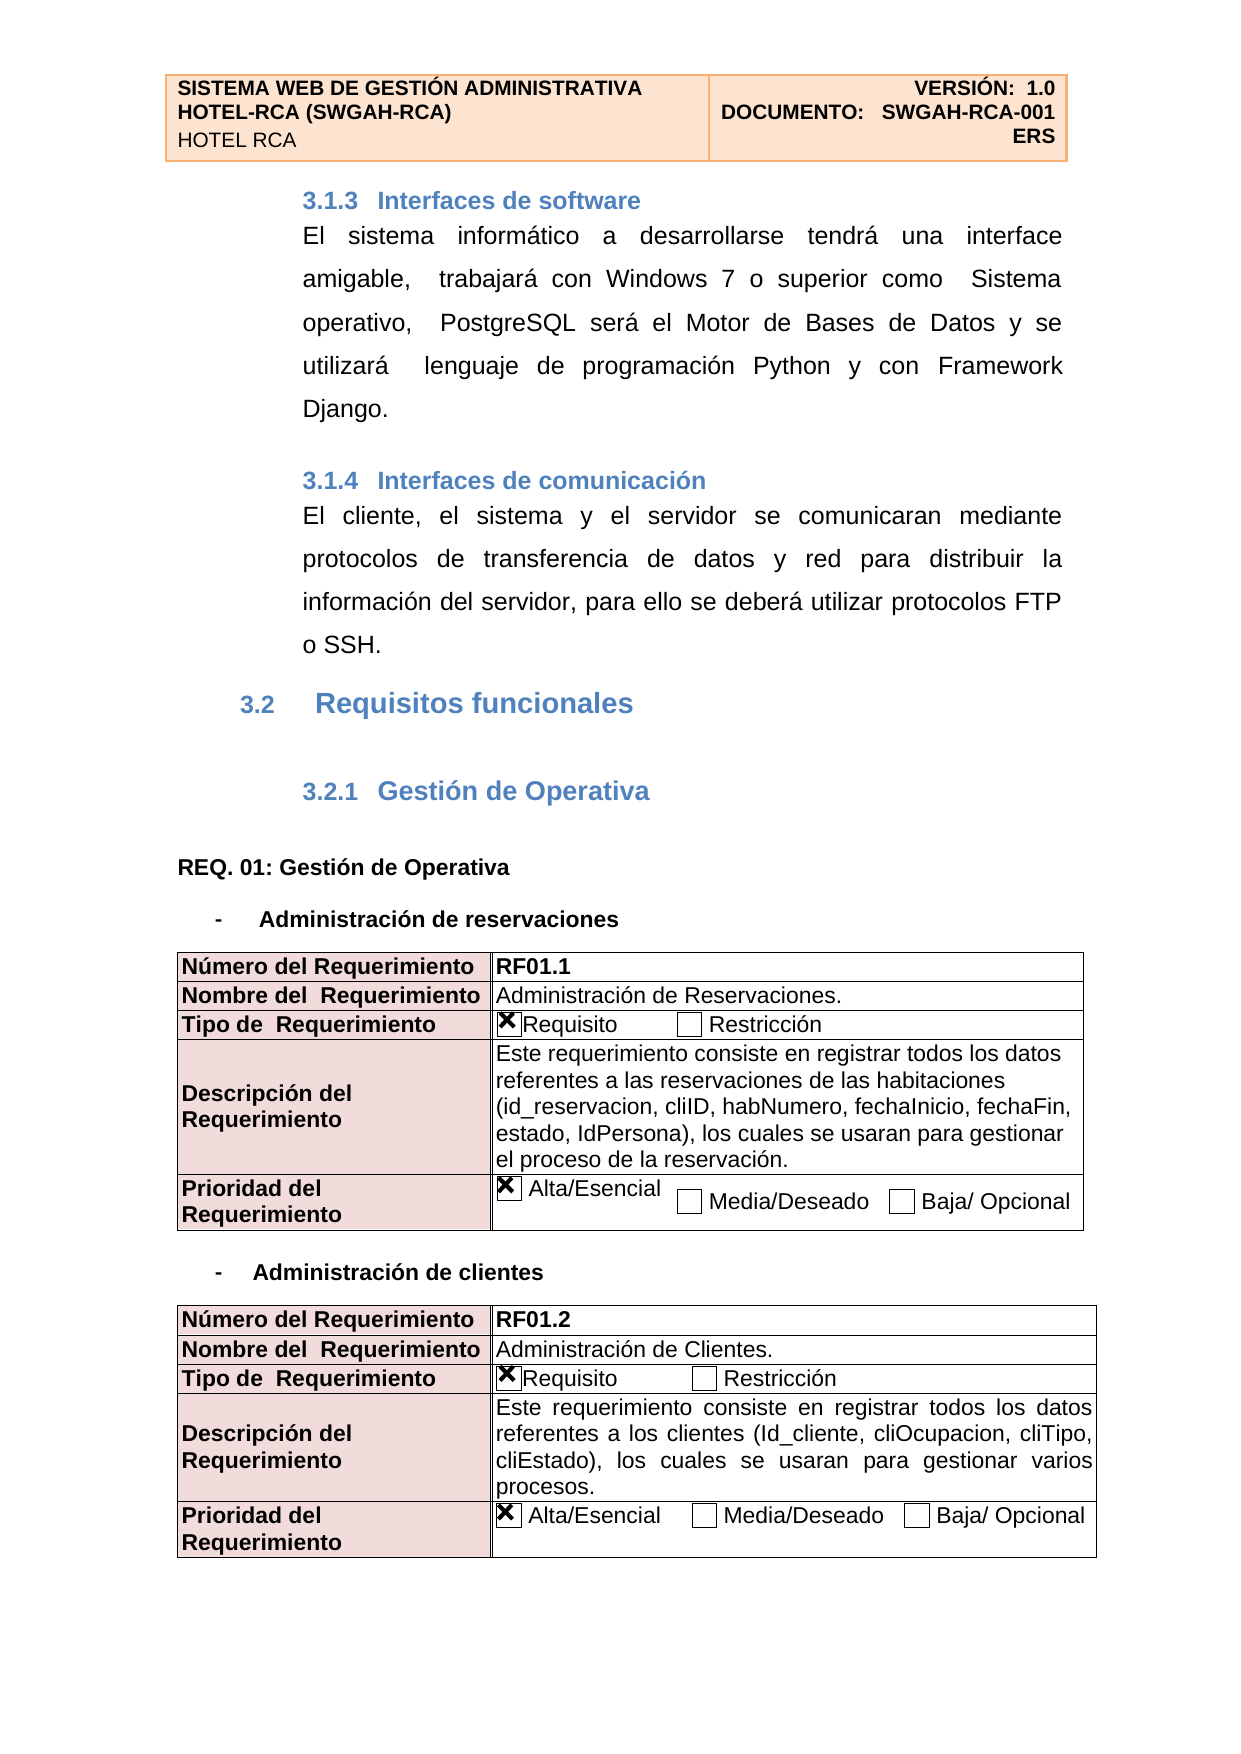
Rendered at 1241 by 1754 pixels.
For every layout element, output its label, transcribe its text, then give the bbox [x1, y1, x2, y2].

table_cell Restricción [684, 1365, 1096, 1393]
table_cell Baja/ Opcional [896, 1502, 1096, 1557]
table_cell Descripción del Requerimiento [178, 1394, 490, 1501]
subtitle Interfaces de comunicación [302, 466, 1063, 495]
text El sistema informático a desarrollarse tendrá una interface amigable, trabajará con Windows 7 o superior como Sistema operativo, PostgreSQL será el Motor de Bases de Datos y se utilizará lenguaje de programación Python y con Framework Django. [302, 221, 1063, 422]
table_cell Prioridad del Requerimiento [178, 1502, 490, 1557]
text El cliente, el sistema y el servidor se comunicaran mediante protocolos de transferencia de datos y red para distribuir la información del servidor, para ello se deberá utilizar protocolos FTP o SSH. [302, 501, 1063, 659]
subtitle Gestión de Operativa [302, 775, 1063, 806]
table_cell Este requerimiento consiste en registrar todos los datos referentes a los clientes (Id_cliente, cliOcupacion, cliTipo, cliEstado), los cuales se usaran para gestionar varios procesos. [493, 1394, 1096, 1501]
table_cell Media/Deseado [684, 1502, 896, 1557]
subtitle Requisitos funcionales [240, 686, 1063, 719]
table_cell Requisito [493, 1365, 683, 1393]
table_cell Media/Deseado [669, 1175, 881, 1229]
list Administración de clientes [215, 1258, 1063, 1287]
table_cell Alta/Esencial [493, 1175, 668, 1229]
table_cell Administración de Clientes. [493, 1336, 1096, 1364]
table_cell Este requerimiento consiste en registrar todos los datos referentes a las reservaciones de las habitaciones (id_reservacion, cliID, habNumero, fechaInicio, fechaFin, estado, IdPersona), los cuales se usaran para gestionar el proceso de la reservación. [493, 1040, 1083, 1174]
table_cell Restricción [669, 1011, 1083, 1039]
table_cell Requisito [493, 1011, 668, 1039]
table_header RF01.1 [493, 953, 1083, 981]
table_cell Nombre del Requerimiento [178, 982, 490, 1010]
table_header Número del Requerimiento [178, 1306, 490, 1334]
table_header RF01.2 [493, 1306, 1096, 1334]
subtitle Interfaces de software [302, 186, 1063, 215]
table_cell Tipo de Requerimiento [178, 1011, 490, 1039]
table_cell Prioridad del Requerimiento [178, 1175, 490, 1229]
table_cell Descripción del Requerimiento [178, 1040, 490, 1174]
table_header Número del Requerimiento [178, 953, 490, 981]
table_cell Administración de Reservaciones. [493, 982, 1083, 1010]
table_cell Baja/ Opcional [881, 1175, 1083, 1229]
table_cell Tipo de Requerimiento [178, 1365, 490, 1393]
text REQ. 01: Gestión de Operativa [177, 854, 1063, 880]
table_cell Alta/Esencial [493, 1502, 683, 1557]
table_cell Nombre del Requerimiento [178, 1336, 490, 1364]
list Administración de reservaciones [215, 905, 1063, 933]
